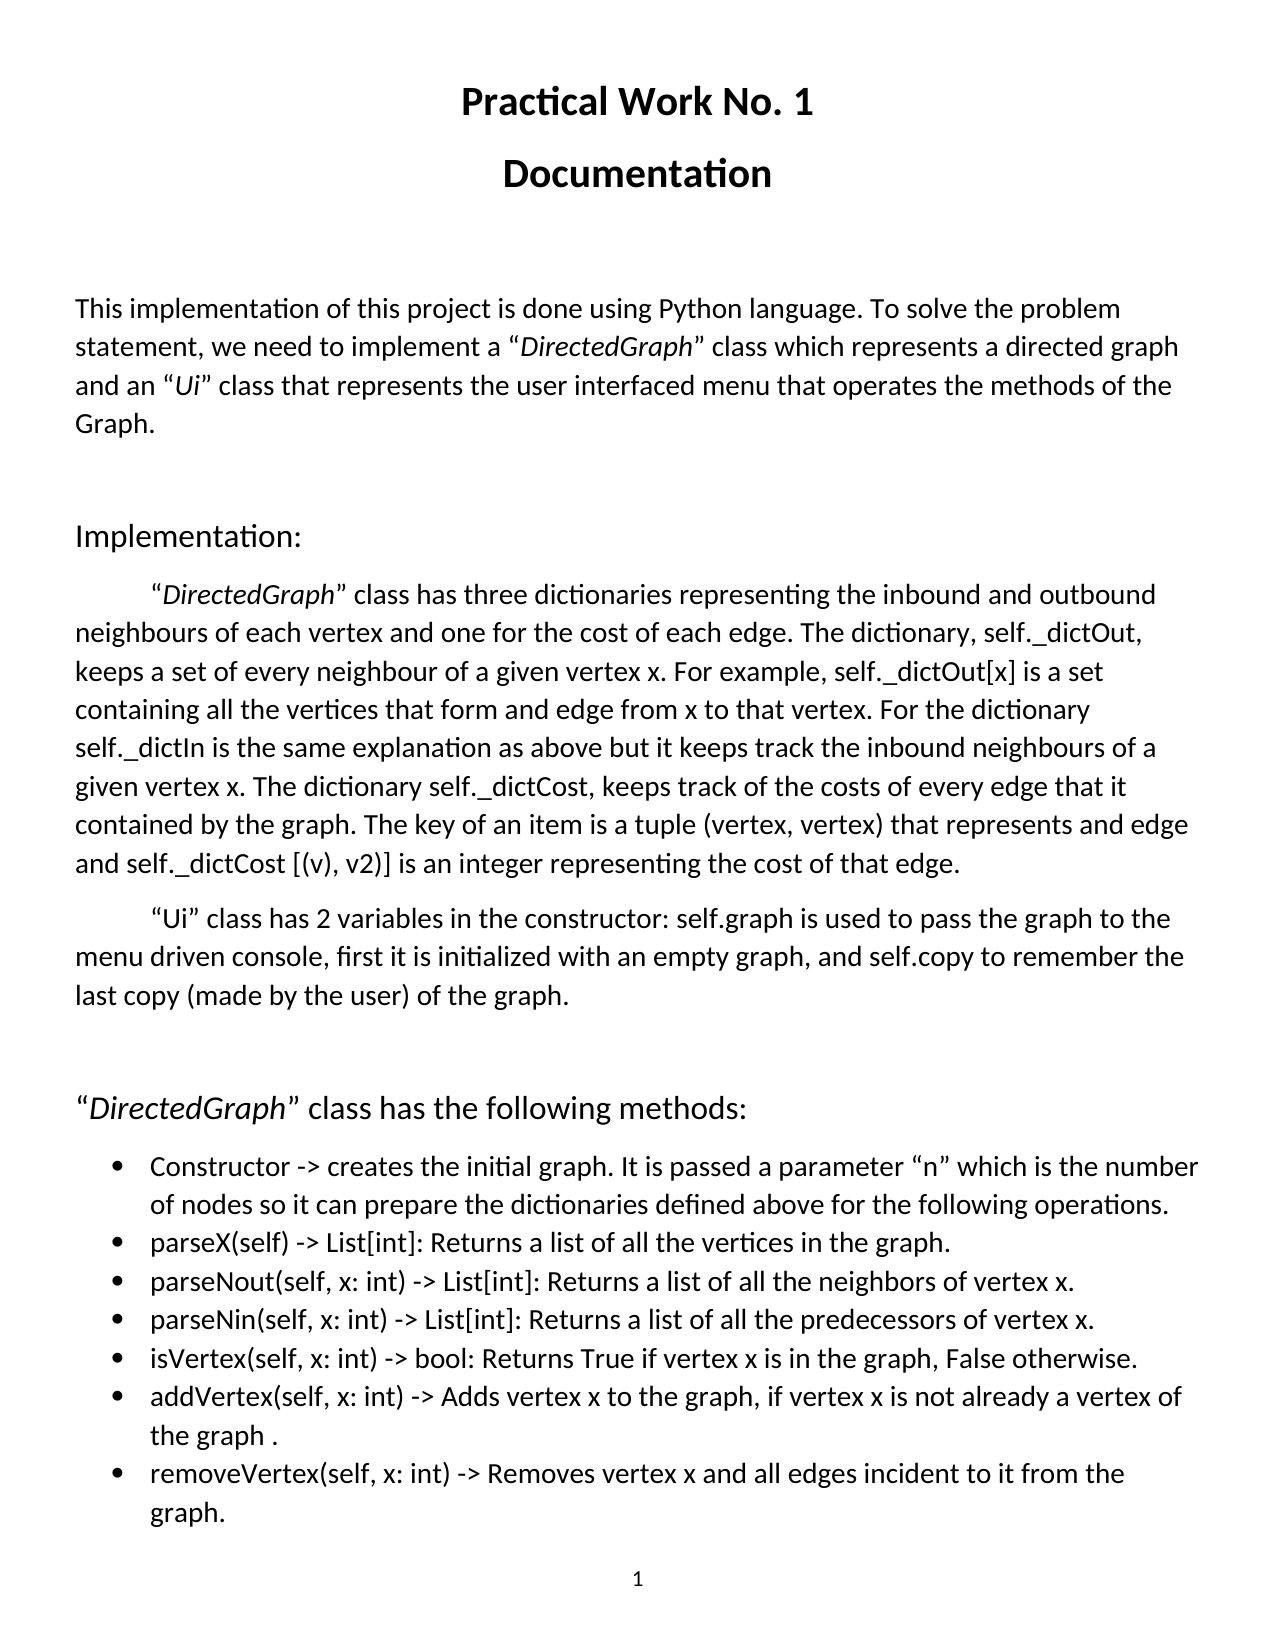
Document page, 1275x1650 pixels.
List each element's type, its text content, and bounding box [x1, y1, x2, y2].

list parseNout(self, x: int) -> List[int]: Returns a list of all the neighbors of vertex x. [112, 1263, 1200, 1299]
text “Ui” class has 2 variables in the constructor: self.graph is used to pass the graph to the menu driven console, first it is initialized with an empty graph, and self.copy to remember the last copy (made by the user) of the graph. [75, 900, 1200, 1012]
list Constructor -> creates the initial graph. It is passed a parameter “n” which is the number of nodes so it can prepare the dictionaries defined above for the following operations. [112, 1148, 1200, 1222]
text “DirectedGraph” class has three dictionaries representing the inbound and outbound neighbours of each vertex and one for the cost of each edge. The dictionary, self._dictOut, keeps a set of every neighbour of a given vertex x. For example, self._dictOut[x] is a set containing all the vertices that form and edge from x to that vertex. For the dictionary self._dictIn is the same explanation as above but it keeps track the inbound neighbours of a given vertex x. The dictionary self._dictCost, keeps track of the costs of every edge that it contained by the graph. The key of an item is a tuple (vertex, vertex) that represents and edge and self._dictCost [(v), v2)] is an integer representing the cost of that edge. [75, 576, 1200, 881]
text Documentation [75, 147, 1200, 197]
list parseX(self) -> List[int]: Returns a list of all the vertices in the graph. [112, 1224, 1200, 1260]
list isVertex(self, x: int) -> bool: Returns True if vertex x is in the graph, False otherwise. [112, 1340, 1200, 1376]
text Implementation: [75, 515, 1200, 556]
text This implementation of this project is done using Python language. To solve the problem statement, we need to implement a “DirectedGraph” class which represents a directed graph and an “Ui” class that represents the user interfaced menu that operates the methods of the Graph. [75, 290, 1200, 441]
list parseNin(self, x: int) -> List[int]: Returns a list of all the predecessors of vertex x. [112, 1301, 1200, 1337]
list removeVertex(self, x: int) -> Removes vertex x and all edges incident to it from the graph. [112, 1455, 1200, 1529]
text “DirectedGraph” class has the following methods: [75, 1087, 1200, 1128]
text Practical Work No. 1 [75, 75, 1200, 126]
list addVertex(self, x: int) -> Adds vertex x to the graph, if vertex x is not already a vertex of the graph . [112, 1378, 1200, 1452]
